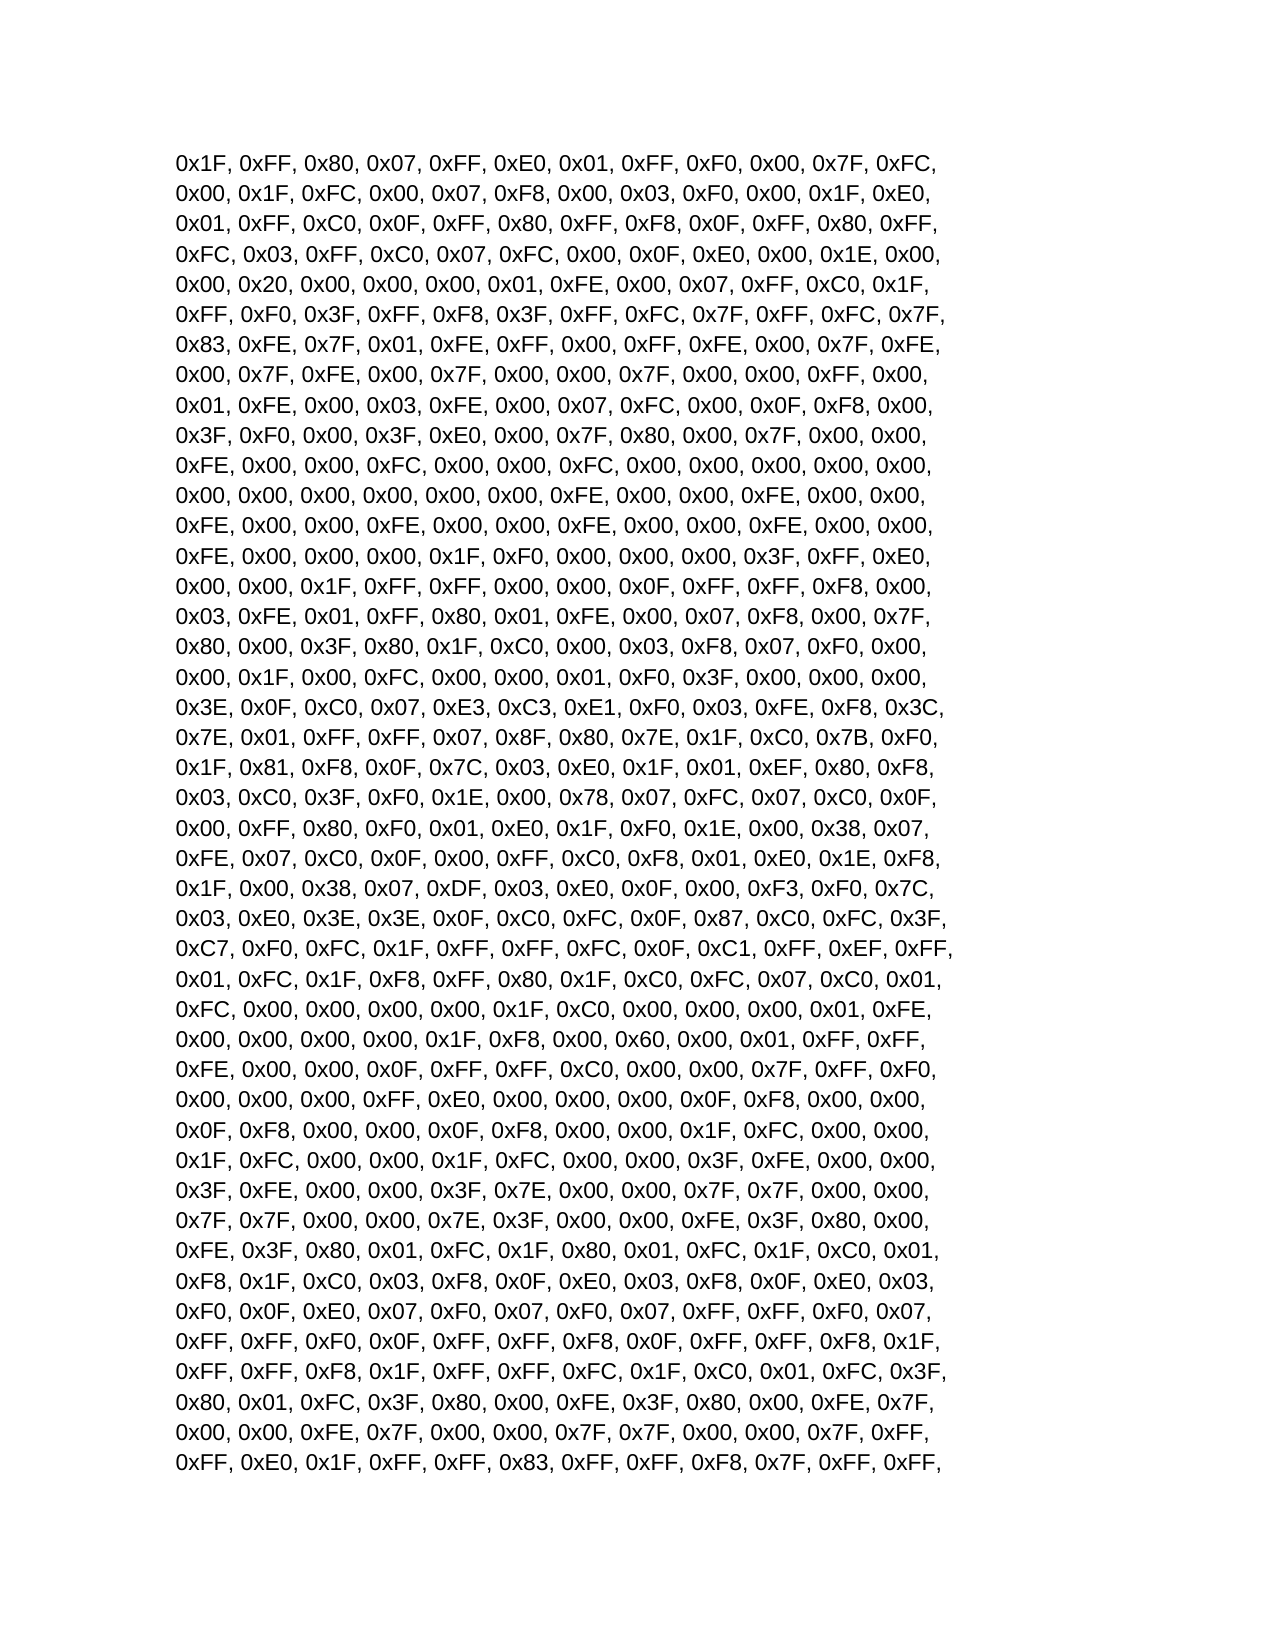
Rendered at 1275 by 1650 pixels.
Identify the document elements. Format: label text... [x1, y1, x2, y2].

text 0x3F, 0xF0, 0x00, 0x3F, 0xE0, 0x00, 0x7F, 0x80, 0x00, 0x7F, 0x00, 0x00, [150, 422, 1125, 448]
text 0x3F, 0xFE, 0x00, 0x00, 0x3F, 0x7E, 0x00, 0x00, 0x7F, 0x7F, 0x00, 0x00, [150, 1177, 1125, 1203]
text 0x00, 0x00, 0x1F, 0xFF, 0xFF, 0x00, 0x00, 0x0F, 0xFF, 0xFF, 0xF8, 0x00, [150, 573, 1125, 599]
text 0x1F, 0x81, 0xF8, 0x0F, 0x7C, 0x03, 0xE0, 0x1F, 0x01, 0xEF, 0x80, 0xF8, [150, 754, 1125, 781]
text 0x83, 0xFE, 0x7F, 0x01, 0xFE, 0xFF, 0x00, 0xFF, 0xFE, 0x00, 0x7F, 0xFE, [150, 331, 1125, 358]
text 0x80, 0x01, 0xFC, 0x3F, 0x80, 0x00, 0xFE, 0x3F, 0x80, 0x00, 0xFE, 0x7F, [150, 1388, 1125, 1415]
text 0x03, 0xC0, 0x3F, 0xF0, 0x1E, 0x00, 0x78, 0x07, 0xFC, 0x07, 0xC0, 0x0F, [150, 784, 1125, 811]
text 0xFF, 0xFF, 0xF0, 0x0F, 0xFF, 0xFF, 0xF8, 0x0F, 0xFF, 0xFF, 0xF8, 0x1F, [150, 1328, 1125, 1354]
text 0xFE, 0x07, 0xC0, 0x0F, 0x00, 0xFF, 0xC0, 0xF8, 0x01, 0xE0, 0x1E, 0xF8, [150, 845, 1125, 871]
text 0xFE, 0x00, 0x00, 0xFE, 0x00, 0x00, 0xFE, 0x00, 0x00, 0xFE, 0x00, 0x00, [150, 512, 1125, 539]
text 0xFF, 0xFF, 0xF8, 0x1F, 0xFF, 0xFF, 0xFC, 0x1F, 0xC0, 0x01, 0xFC, 0x3F, [150, 1358, 1125, 1385]
text 0x1F, 0x00, 0x38, 0x07, 0xDF, 0x03, 0xE0, 0x0F, 0x00, 0xF3, 0xF0, 0x7C, [150, 875, 1125, 901]
text 0xFF, 0xE0, 0x1F, 0xFF, 0xFF, 0x83, 0xFF, 0xFF, 0xF8, 0x7F, 0xFF, 0xFF, [150, 1449, 1125, 1475]
text 0x1F, 0xFF, 0x80, 0x07, 0xFF, 0xE0, 0x01, 0xFF, 0xF0, 0x00, 0x7F, 0xFC, [150, 150, 1125, 176]
text 0x7E, 0x01, 0xFF, 0xFF, 0x07, 0x8F, 0x80, 0x7E, 0x1F, 0xC0, 0x7B, 0xF0, [150, 724, 1125, 750]
text 0x01, 0xFF, 0xC0, 0x0F, 0xFF, 0x80, 0xFF, 0xF8, 0x0F, 0xFF, 0x80, 0xFF, [150, 210, 1125, 237]
text 0x01, 0xFE, 0x00, 0x03, 0xFE, 0x00, 0x07, 0xFC, 0x00, 0x0F, 0xF8, 0x00, [150, 392, 1125, 418]
text 0x00, 0x1F, 0xFC, 0x00, 0x07, 0xF8, 0x00, 0x03, 0xF0, 0x00, 0x1F, 0xE0, [150, 180, 1125, 207]
text 0xFF, 0xF0, 0x3F, 0xFF, 0xF8, 0x3F, 0xFF, 0xFC, 0x7F, 0xFF, 0xFC, 0x7F, [150, 301, 1125, 327]
text 0x00, 0xFF, 0x80, 0xF0, 0x01, 0xE0, 0x1F, 0xF0, 0x1E, 0x00, 0x38, 0x07, [150, 814, 1125, 841]
text 0xC7, 0xF0, 0xFC, 0x1F, 0xFF, 0xFF, 0xFC, 0x0F, 0xC1, 0xFF, 0xEF, 0xFF, [150, 935, 1125, 962]
text 0xF8, 0x1F, 0xC0, 0x03, 0xF8, 0x0F, 0xE0, 0x03, 0xF8, 0x0F, 0xE0, 0x03, [150, 1268, 1125, 1294]
text 0x03, 0xE0, 0x3E, 0x3E, 0x0F, 0xC0, 0xFC, 0x0F, 0x87, 0xC0, 0xFC, 0x3F, [150, 905, 1125, 932]
text 0xF0, 0x0F, 0xE0, 0x07, 0xF0, 0x07, 0xF0, 0x07, 0xFF, 0xFF, 0xF0, 0x07, [150, 1298, 1125, 1324]
text 0x1F, 0xFC, 0x00, 0x00, 0x1F, 0xFC, 0x00, 0x00, 0x3F, 0xFE, 0x00, 0x00, [150, 1147, 1125, 1173]
text 0x00, 0x00, 0x00, 0xFF, 0xE0, 0x00, 0x00, 0x00, 0x0F, 0xF8, 0x00, 0x00, [150, 1086, 1125, 1113]
text 0xFE, 0x3F, 0x80, 0x01, 0xFC, 0x1F, 0x80, 0x01, 0xFC, 0x1F, 0xC0, 0x01, [150, 1237, 1125, 1264]
text 0x80, 0x00, 0x3F, 0x80, 0x1F, 0xC0, 0x00, 0x03, 0xF8, 0x07, 0xF0, 0x00, [150, 633, 1125, 660]
text 0x00, 0x00, 0x00, 0x00, 0x00, 0x00, 0xFE, 0x00, 0x00, 0xFE, 0x00, 0x00, [150, 482, 1125, 509]
text 0xFE, 0x00, 0x00, 0x0F, 0xFF, 0xFF, 0xC0, 0x00, 0x00, 0x7F, 0xFF, 0xF0, [150, 1056, 1125, 1083]
text 0xFC, 0x03, 0xFF, 0xC0, 0x07, 0xFC, 0x00, 0x0F, 0xE0, 0x00, 0x1E, 0x00, [150, 241, 1125, 267]
text 0x00, 0x7F, 0xFE, 0x00, 0x7F, 0x00, 0x00, 0x7F, 0x00, 0x00, 0xFF, 0x00, [150, 361, 1125, 388]
text 0x3E, 0x0F, 0xC0, 0x07, 0xE3, 0xC3, 0xE1, 0xF0, 0x03, 0xFE, 0xF8, 0x3C, [150, 694, 1125, 720]
text 0x00, 0x00, 0xFE, 0x7F, 0x00, 0x00, 0x7F, 0x7F, 0x00, 0x00, 0x7F, 0xFF, [150, 1419, 1125, 1445]
text 0xFC, 0x00, 0x00, 0x00, 0x00, 0x1F, 0xC0, 0x00, 0x00, 0x00, 0x01, 0xFE, [150, 996, 1125, 1022]
text 0x00, 0x1F, 0x00, 0xFC, 0x00, 0x00, 0x01, 0xF0, 0x3F, 0x00, 0x00, 0x00, [150, 663, 1125, 690]
text 0x03, 0xFE, 0x01, 0xFF, 0x80, 0x01, 0xFE, 0x00, 0x07, 0xF8, 0x00, 0x7F, [150, 603, 1125, 629]
text 0xFE, 0x00, 0x00, 0xFC, 0x00, 0x00, 0xFC, 0x00, 0x00, 0x00, 0x00, 0x00, [150, 452, 1125, 478]
text 0x00, 0x00, 0x00, 0x00, 0x1F, 0xF8, 0x00, 0x60, 0x00, 0x01, 0xFF, 0xFF, [150, 1026, 1125, 1052]
text 0x01, 0xFC, 0x1F, 0xF8, 0xFF, 0x80, 0x1F, 0xC0, 0xFC, 0x07, 0xC0, 0x01, [150, 966, 1125, 992]
text 0xFE, 0x00, 0x00, 0x00, 0x1F, 0xF0, 0x00, 0x00, 0x00, 0x3F, 0xFF, 0xE0, [150, 543, 1125, 569]
text 0x7F, 0x7F, 0x00, 0x00, 0x7E, 0x3F, 0x00, 0x00, 0xFE, 0x3F, 0x80, 0x00, [150, 1207, 1125, 1234]
text 0x00, 0x20, 0x00, 0x00, 0x00, 0x01, 0xFE, 0x00, 0x07, 0xFF, 0xC0, 0x1F, [150, 271, 1125, 297]
text 0x0F, 0xF8, 0x00, 0x00, 0x0F, 0xF8, 0x00, 0x00, 0x1F, 0xFC, 0x00, 0x00, [150, 1117, 1125, 1143]
